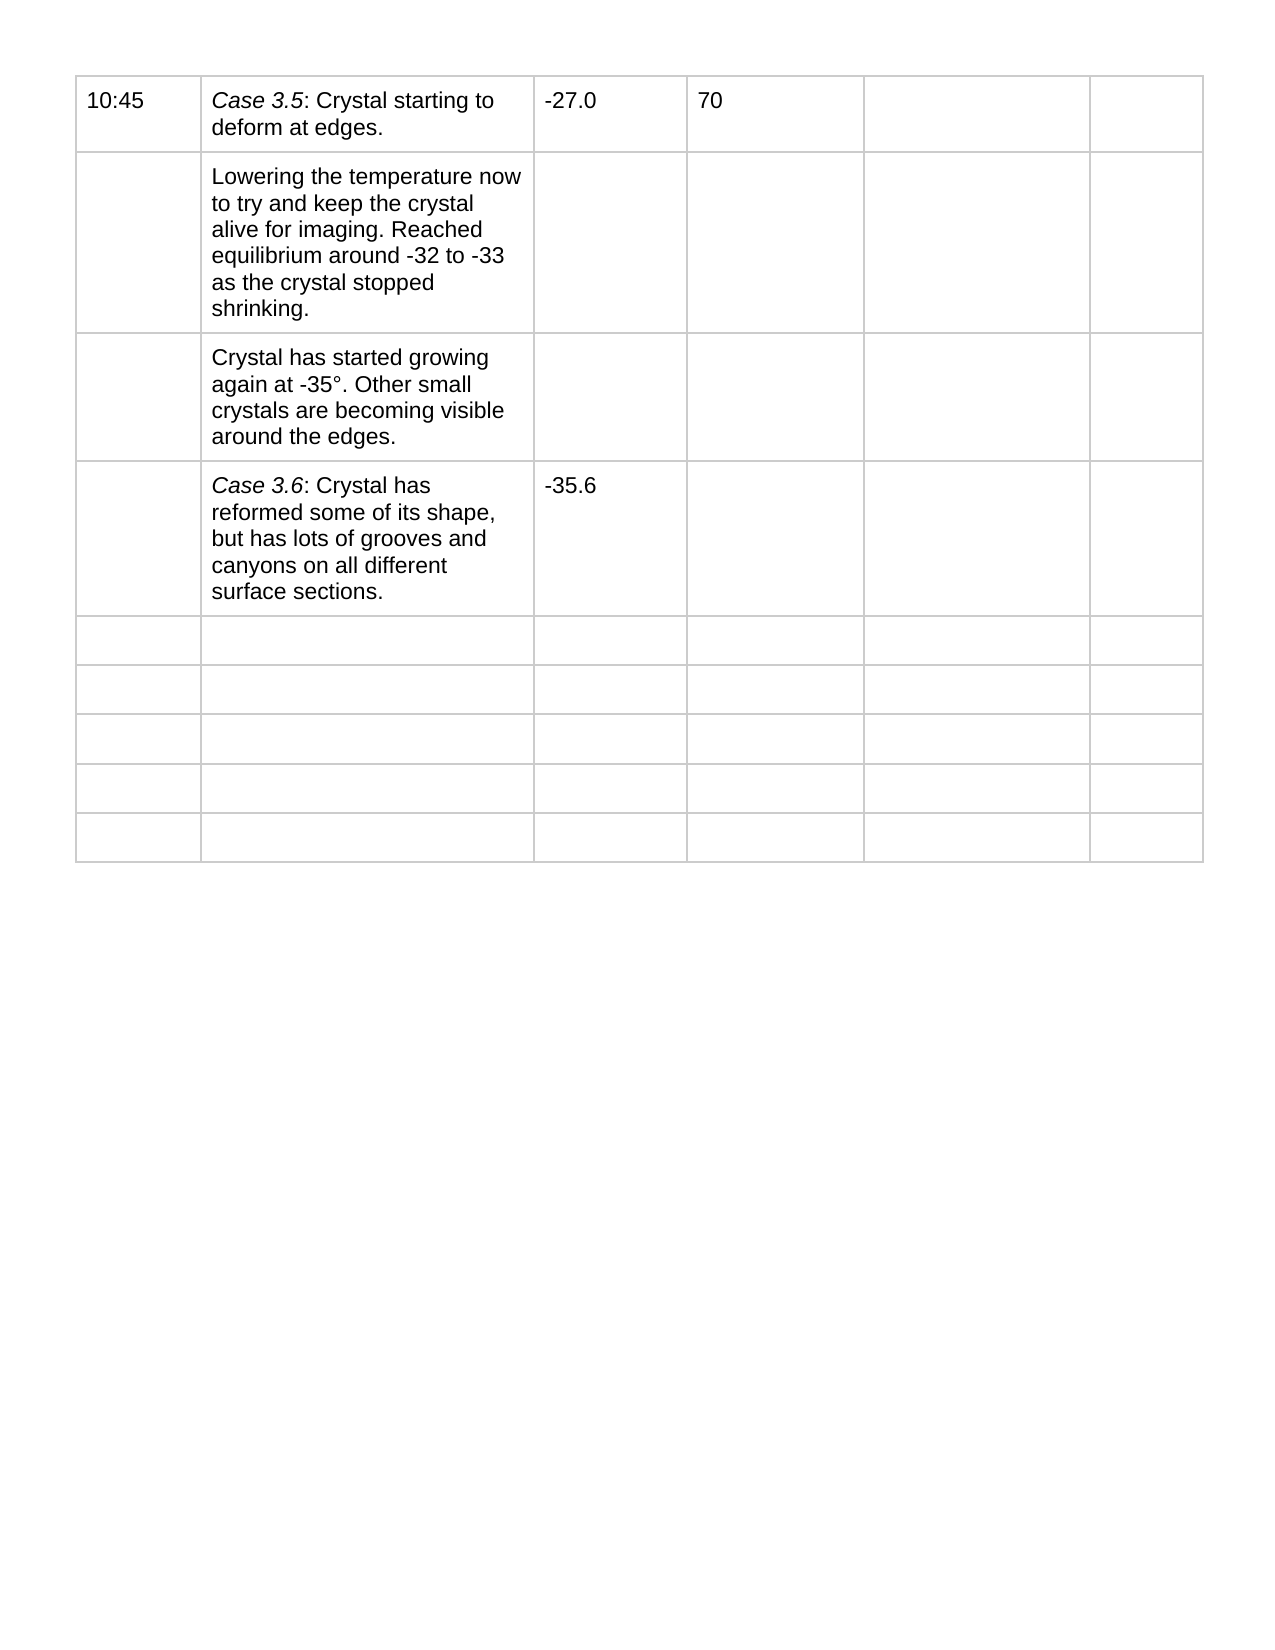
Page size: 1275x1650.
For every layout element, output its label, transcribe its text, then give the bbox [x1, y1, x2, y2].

table_cell -27.0 [535, 77, 686, 151]
table_cell [77, 153, 200, 332]
table_cell [865, 765, 1089, 812]
table_cell [865, 666, 1089, 713]
table_cell [865, 77, 1089, 151]
table_cell [77, 617, 200, 664]
table_cell [77, 814, 200, 861]
table_cell [1091, 77, 1202, 151]
table_cell [1091, 153, 1202, 332]
table_cell [688, 765, 863, 812]
table_cell Case 3.5: Crystal starting to deform at edges. [202, 77, 533, 151]
table_cell [865, 462, 1089, 615]
table_cell [865, 814, 1089, 861]
table_cell [1091, 666, 1202, 713]
table_cell [535, 765, 686, 812]
table_cell [77, 462, 200, 615]
table_cell [202, 814, 533, 861]
table_cell [1091, 334, 1202, 460]
table_cell [535, 617, 686, 664]
table_cell [688, 617, 863, 664]
table_cell [535, 715, 686, 762]
table_cell [1091, 462, 1202, 615]
table_cell [77, 765, 200, 812]
table_cell [77, 334, 200, 460]
table_cell [865, 617, 1089, 664]
table_cell [688, 814, 863, 861]
table_cell Case 3.6: Crystal has reformed some of its shape, but has lots of grooves and canyons on all different surface sections. [202, 462, 533, 615]
table_cell [1091, 765, 1202, 812]
table_cell [535, 666, 686, 713]
table_cell [1091, 715, 1202, 762]
table_cell [688, 715, 863, 762]
table_cell [1091, 617, 1202, 664]
table_cell [535, 334, 686, 460]
table_cell [202, 666, 533, 713]
table_cell [535, 814, 686, 861]
table_cell [77, 715, 200, 762]
table_cell 70 [688, 77, 863, 151]
table_cell [688, 462, 863, 615]
table_cell Lowering the temperature now to try and keep the crystal alive for imaging. Reached equilibrium around -32 to -33 as the crystal stopped shrinking. [202, 153, 533, 332]
table_cell -35.6 [535, 462, 686, 615]
table_cell [865, 715, 1089, 762]
table_cell [865, 153, 1089, 332]
table_cell [202, 617, 533, 664]
table_cell [865, 334, 1089, 460]
table_cell [535, 153, 686, 332]
table_cell [688, 334, 863, 460]
table_cell Crystal has started growing again at -35°. Other small crystals are becoming visible around the edges. [202, 334, 533, 460]
table_cell 10:45 [77, 77, 200, 151]
table_cell [1091, 814, 1202, 861]
table_cell [77, 666, 200, 713]
table_cell [688, 666, 863, 713]
table_cell [202, 765, 533, 812]
table_cell [688, 153, 863, 332]
table_cell [202, 715, 533, 762]
